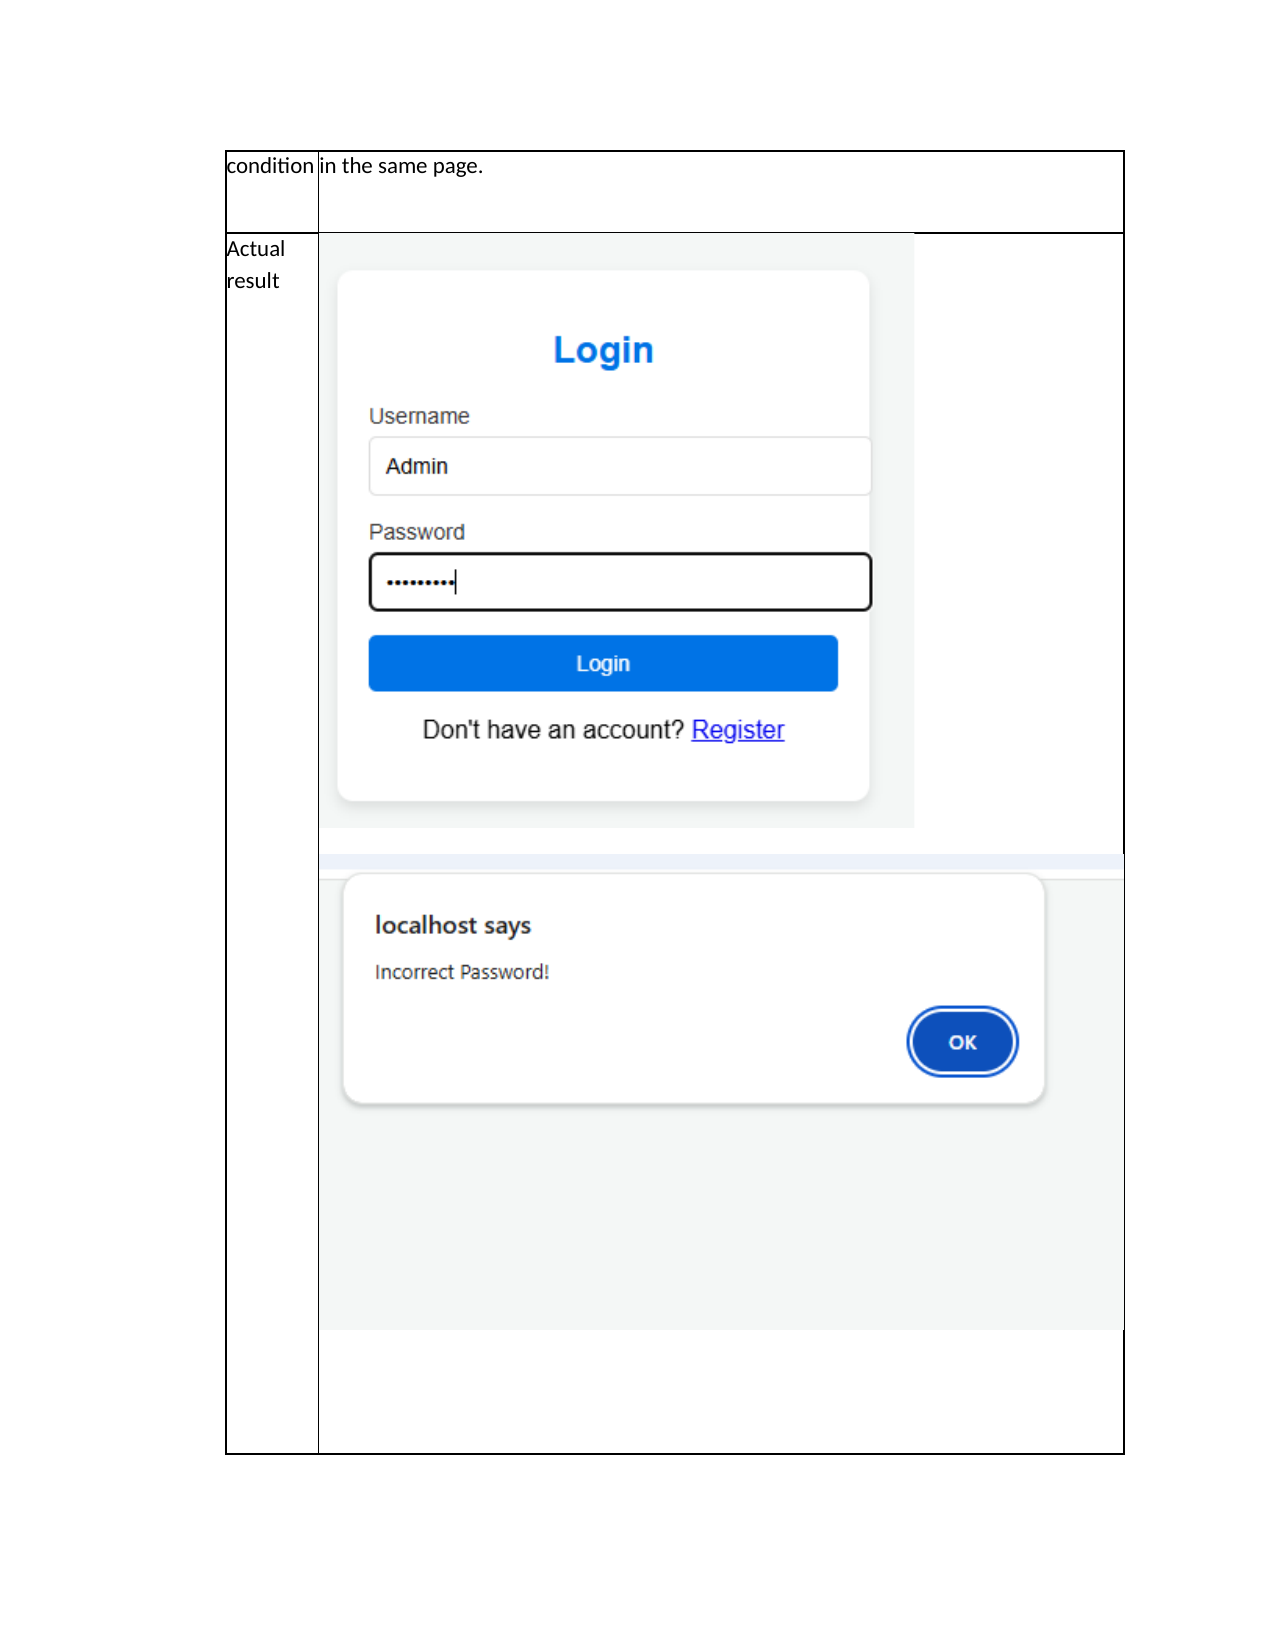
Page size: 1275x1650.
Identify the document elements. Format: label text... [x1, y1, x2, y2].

table_cell Post condition [227, 152, 318, 232]
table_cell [319, 152, 1123, 232]
table_cell [319, 234, 1123, 854]
table_cell [319, 1330, 1123, 1453]
picture [319, 854, 1124, 1330]
table_cell Actual result [227, 234, 318, 1453]
picture [319, 233, 915, 828]
